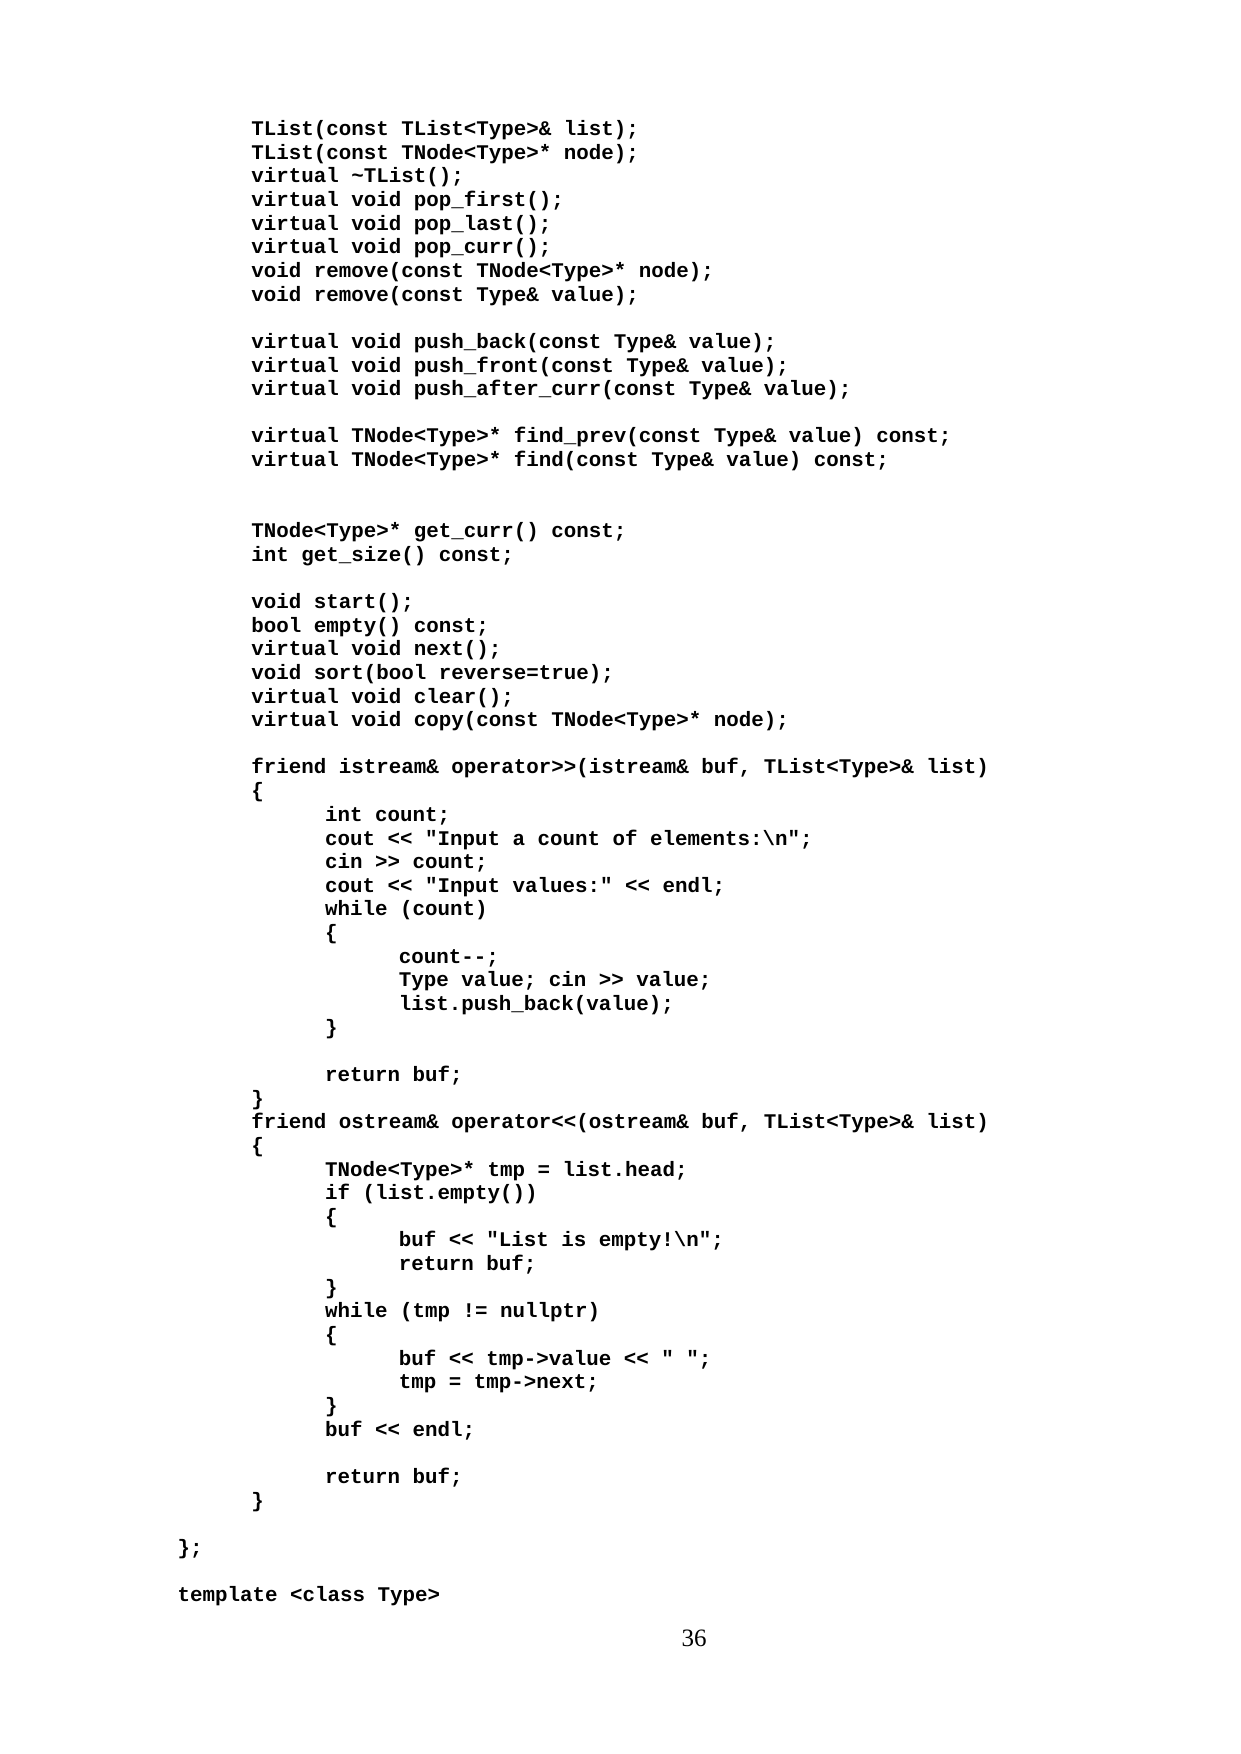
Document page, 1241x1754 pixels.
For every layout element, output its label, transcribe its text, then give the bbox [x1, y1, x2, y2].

text { [177, 1135, 1152, 1158]
text { [177, 1324, 1152, 1348]
text buf << tmp->value << " "; [177, 1348, 1152, 1371]
text bool empty() const; [177, 615, 1152, 638]
text if (list.empty()) [177, 1182, 1152, 1206]
text void start(); [177, 591, 1152, 615]
text cout << "Input a count of elements:\n"; [177, 827, 1152, 851]
text virtual void copy(const TNode<Type>* node); [177, 709, 1152, 733]
text friend ostream& operator<<(ostream& buf, TList<Type>& list) [177, 1111, 1152, 1135]
text template <class Type> [177, 1584, 1152, 1608]
text { [177, 922, 1152, 946]
text virtual void pop_curr(); [177, 236, 1152, 260]
text cout << "Input values:" << endl; [177, 875, 1152, 898]
text buf << endl; [177, 1419, 1152, 1442]
text cin >> count; [177, 851, 1152, 875]
text TList(const TNode<Type>* node); [177, 142, 1152, 165]
text virtual void pop_last(); [177, 213, 1152, 236]
text { [177, 1206, 1152, 1229]
text virtual void pop_first(); [177, 189, 1152, 213]
text virtual void next(); [177, 638, 1152, 662]
text } [177, 1088, 1152, 1111]
text virtual TNode<Type>* find_prev(const Type& value) const; [177, 426, 1152, 449]
text } [177, 1489, 1152, 1513]
text virtual TNode<Type>* find(const Type& value) const; [177, 449, 1152, 473]
text TNode<Type>* tmp = list.head; [177, 1158, 1152, 1182]
text void remove(const TNode<Type>* node); [177, 260, 1152, 284]
text TNode<Type>* get_curr() const; [177, 520, 1152, 544]
text void remove(const Type& value); [177, 284, 1152, 307]
text return buf; [177, 1253, 1152, 1277]
text virtual void clear(); [177, 686, 1152, 709]
text return buf; [177, 1466, 1152, 1489]
text void sort(bool reverse=true); [177, 662, 1152, 686]
text friend istream& operator>>(istream& buf, TList<Type>& list) [177, 757, 1152, 780]
text } [177, 1017, 1152, 1040]
text virtual ~TList(); [177, 165, 1152, 189]
text }; [177, 1537, 1152, 1561]
text buf << "List is empty!\n"; [177, 1229, 1152, 1253]
text virtual void push_front(const Type& value); [177, 354, 1152, 378]
text } [177, 1277, 1152, 1300]
text Type value; cin >> value; [177, 969, 1152, 993]
text while (tmp != nullptr) [177, 1300, 1152, 1324]
text virtual void push_back(const Type& value); [177, 331, 1152, 354]
text virtual void push_after_curr(const Type& value); [177, 378, 1152, 402]
text { [177, 780, 1152, 804]
text int get_size() const; [177, 544, 1152, 567]
text tmp = tmp->next; [177, 1371, 1152, 1395]
text count--; [177, 946, 1152, 969]
text return buf; [177, 1064, 1152, 1088]
text TList(const TList<Type>& list); [177, 118, 1152, 142]
text list.push_back(value); [177, 993, 1152, 1017]
text while (count) [177, 898, 1152, 922]
text int count; [177, 804, 1152, 827]
text } [177, 1395, 1152, 1419]
